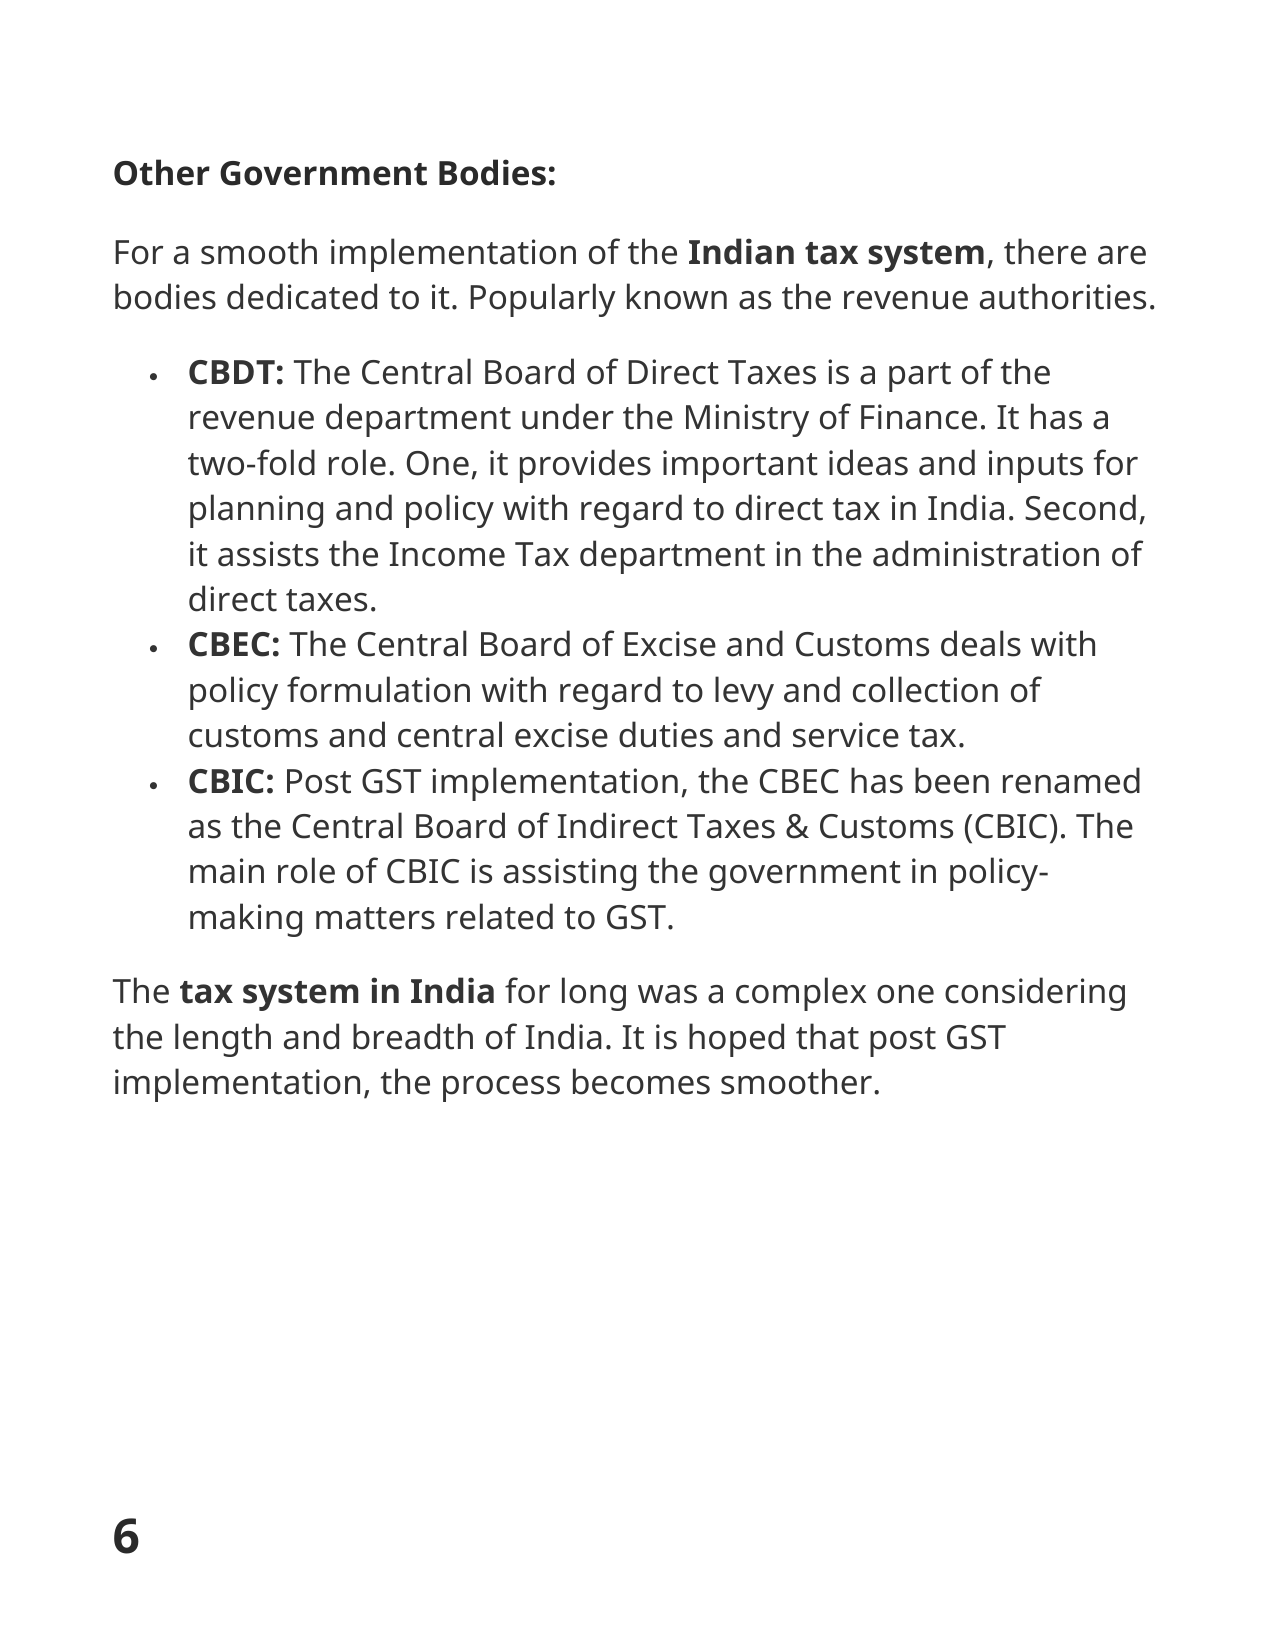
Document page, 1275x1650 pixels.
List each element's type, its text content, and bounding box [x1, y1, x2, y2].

list CBEC: The Central Board of Excise and Customs deals with policy formulation with regard to levy and collection of customs and central excise duties and service tax. [150, 621, 1162, 757]
list CBDT: The Central Board of Direct Taxes is a part of the revenue department under the Ministry of Finance. It has a two-fold role. One, it provides important ideas and inputs for planning and policy with regard to direct tax in India. Second, it assists the Income Tax department in the administration of direct taxes. [150, 349, 1162, 621]
text The tax system in India for long was a complex one considering the length and breadth of India. It is hoped that post GST implementation, the process becomes smoother. [112, 968, 1162, 1104]
text For a smooth implementation of the Indian tax system, there are bodies dedicated to it. Popularly known as the revenue authorities. [112, 229, 1162, 319]
list CBIC: Post GST implementation, the CBEC has been renamed as the Central Board of Indirect Taxes & Customs (CBIC). The main role of CBIC is assisting the government in policy-making matters related to GST. [150, 757, 1162, 939]
subtitle Other Government Bodies: [112, 150, 1162, 195]
